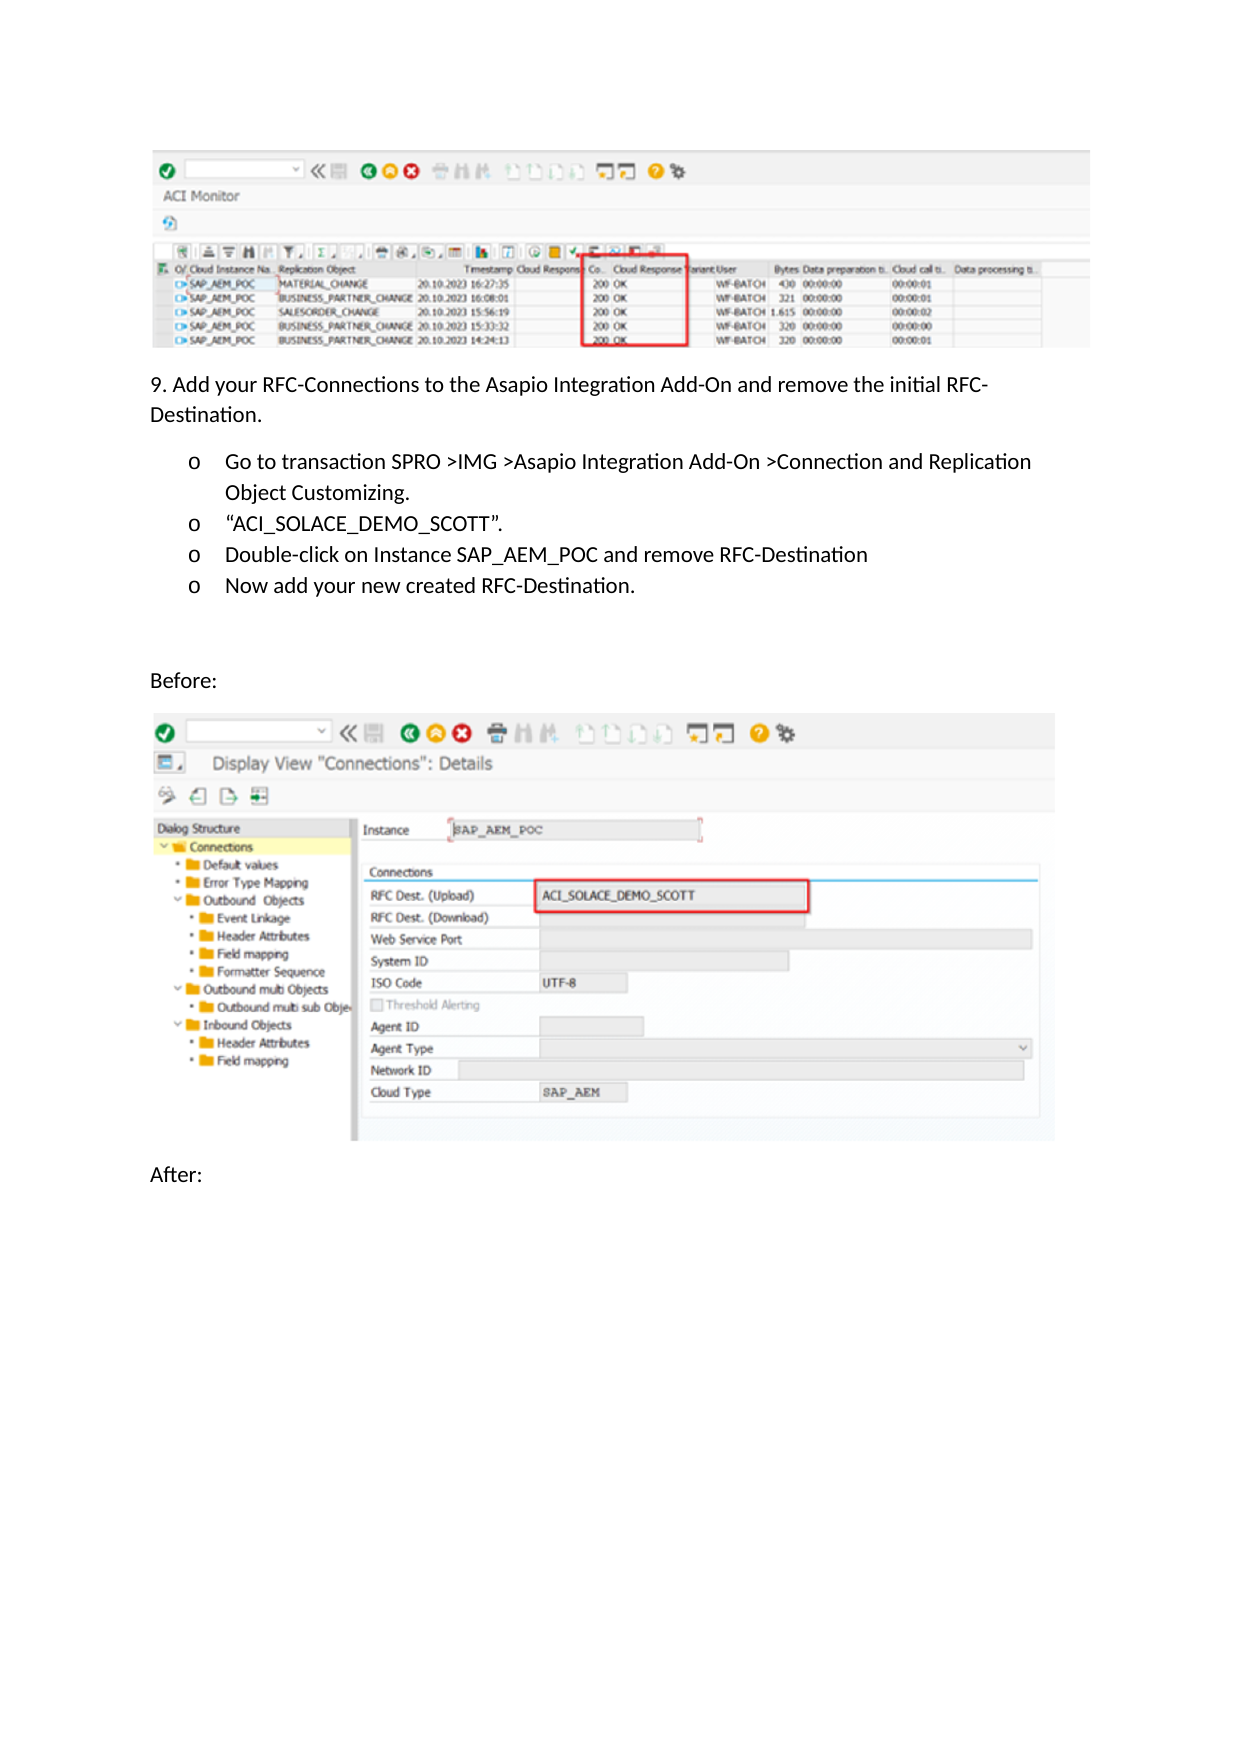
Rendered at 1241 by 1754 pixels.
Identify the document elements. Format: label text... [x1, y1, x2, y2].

list Go to transaction SPRO >IMG >Asapio Integration Add-On >Connection and Replication Object Customizing. [187, 447, 1090, 507]
list Now add your new created RFC-Destination. [187, 572, 1090, 601]
text 9. Add your RFC-Connections to the Asapio Integration Add-On and remove the initial RFC-Destination. [150, 370, 1090, 428]
text Before: [150, 667, 1090, 695]
picture [150, 150, 1091, 352]
text After: [150, 1160, 1090, 1188]
picture [150, 713, 1091, 1142]
list “ACI_SOLACE_DEMO_SCOTT”. [187, 509, 1090, 538]
list Double-click on Instance SAP_AEM_POC and remove RFC-Destination [187, 540, 1090, 569]
